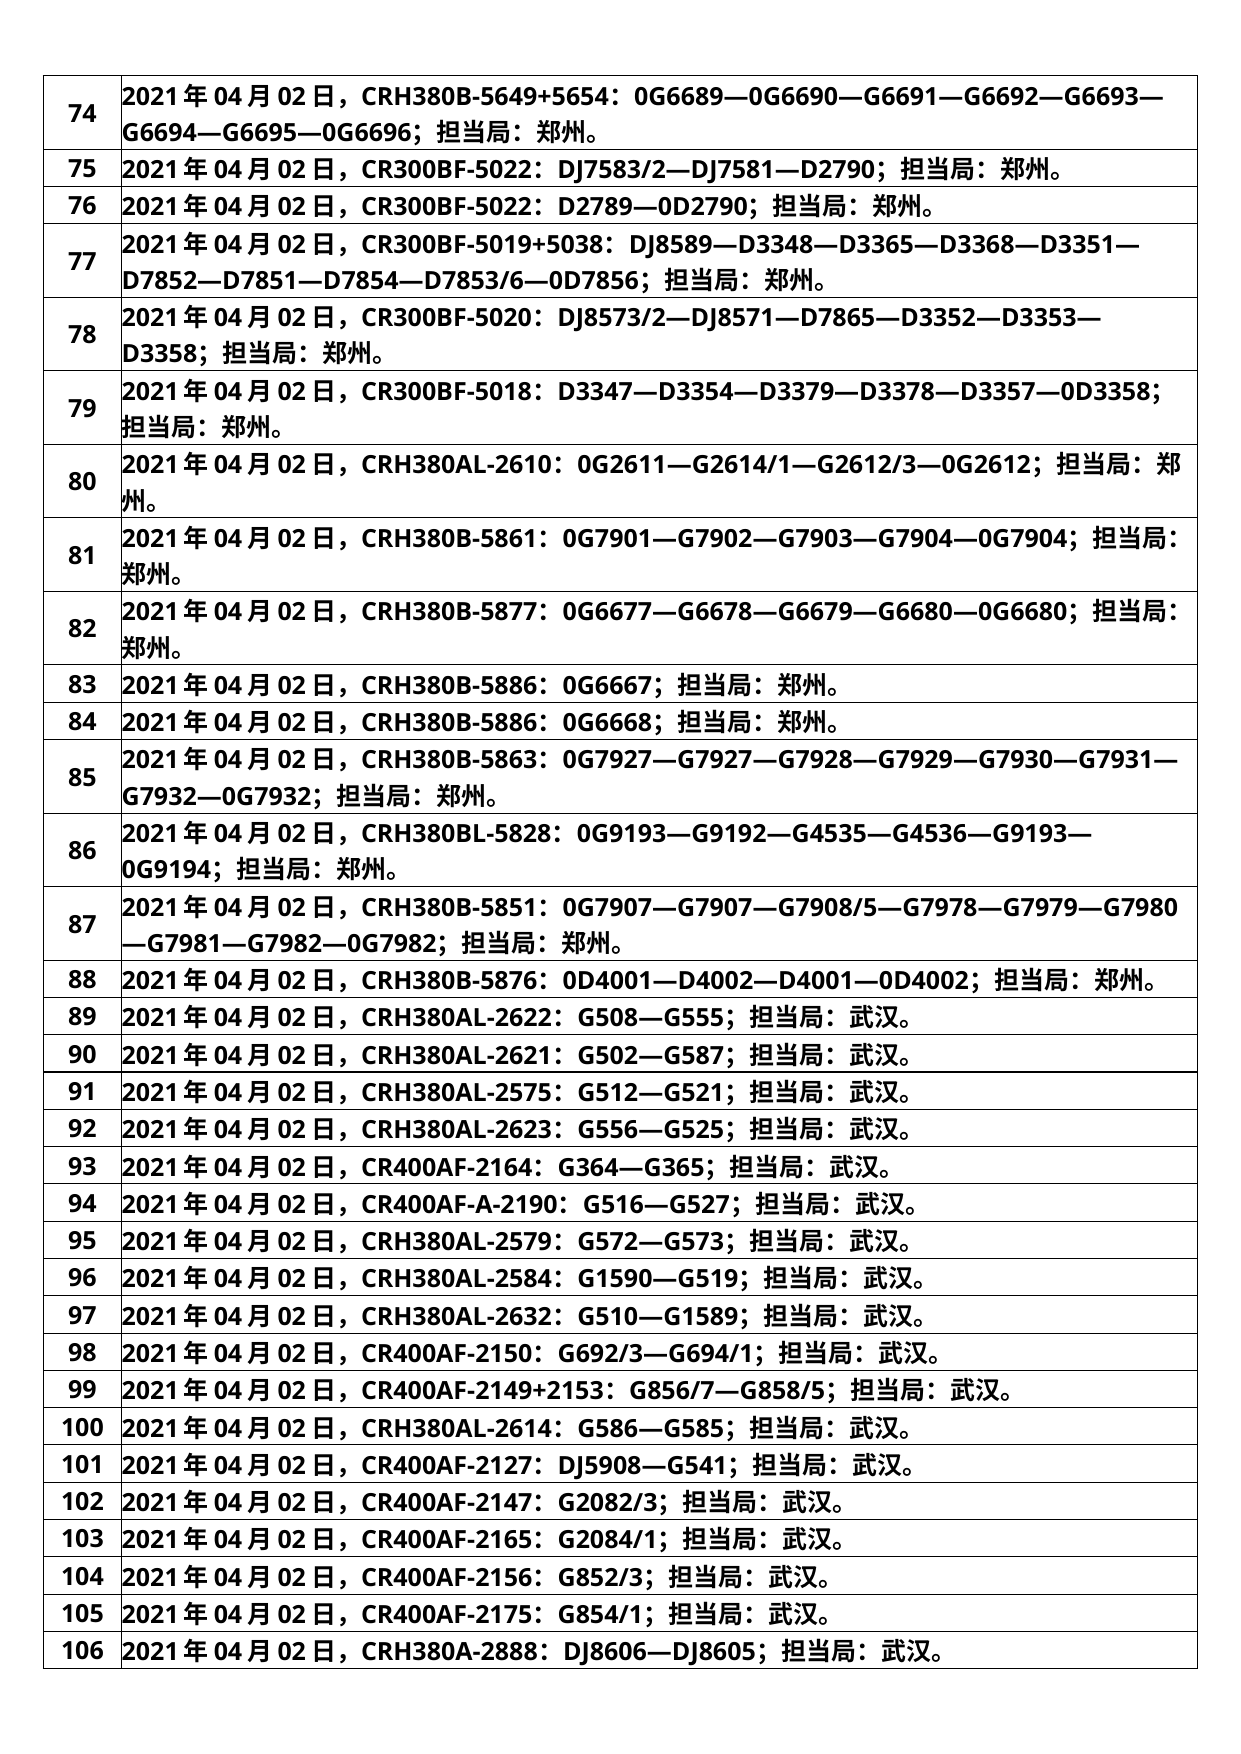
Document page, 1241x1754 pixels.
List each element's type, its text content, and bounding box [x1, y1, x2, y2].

table_cell 2021年04月02日，CR300BF-5022：D2789—0D2790；担当局：郑州。 [122, 187, 1197, 223]
table_cell 103 [44, 1520, 121, 1556]
table_cell 87 [44, 887, 121, 959]
table_cell 2021年04月02日，CR400AF-2150：G692/3—G694/1；担当局：武汉。 [122, 1334, 1197, 1370]
table_cell 74 [44, 76, 121, 148]
table_cell 2021年04月02日，CRH380AL-2575：G512—G521；担当局：武汉。 [122, 1073, 1197, 1109]
table_cell 83 [44, 665, 121, 702]
table_cell 86 [44, 814, 121, 886]
table_cell 97 [44, 1296, 121, 1332]
table_cell 2021年04月02日，CR400AF-2147：G2082/3；担当局：武汉。 [122, 1483, 1197, 1519]
table_cell 2021年04月02日，CRH380A-2888：DJ8606—DJ8605；担当局：武汉。 [122, 1632, 1197, 1668]
table_cell 98 [44, 1334, 121, 1370]
table_cell 2021年04月02日，CRH380B-5886：0G6667；担当局：郑州。 [122, 665, 1197, 702]
table_cell 2021年04月02日，CRH380AL-2579：G572—G573；担当局：武汉。 [122, 1222, 1197, 1258]
table_cell 84 [44, 703, 121, 739]
table_cell 99 [44, 1371, 121, 1407]
table_cell 2021年04月02日，CRH380B-5851：0G7907—G7907—G7908/5—G7978—G7979—G7980—G7981—G7982—0G7982；担当局：郑州。 [122, 887, 1197, 959]
table_cell 2021年04月02日，CR400AF-A-2190：G516—G527；担当局：武汉。 [122, 1184, 1197, 1221]
table_cell 95 [44, 1222, 121, 1258]
table_cell 2021年04月02日，CRH380AL-2622：G508—G555；担当局：武汉。 [122, 998, 1197, 1034]
table_cell 76 [44, 187, 121, 223]
table_cell 2021年04月02日，CR400AF-2164：G364—G365；担当局：武汉。 [122, 1147, 1197, 1183]
table_cell 2021年04月02日，CRH380AL-2584：G1590—G519；担当局：武汉。 [122, 1259, 1197, 1295]
table_cell 90 [44, 1035, 121, 1071]
table_cell 2021年04月02日，CRH380AL-2623：G556—G525；担当局：武汉。 [122, 1110, 1197, 1146]
table_cell 100 [44, 1408, 121, 1444]
table_cell 2021年04月02日，CRH380B-5861：0G7901—G7902—G7903—G7904—0G7904；担当局：郑州。 [122, 518, 1197, 591]
table_cell 2021年04月02日，CRH380AL-2610：0G2611—G2614/1—G2612/3—0G2612；担当局：郑州。 [122, 445, 1197, 517]
table_cell 79 [44, 371, 121, 444]
table_cell 2021年04月02日，CRH380AL-2614：G586—G585；担当局：武汉。 [122, 1408, 1197, 1444]
table_cell 2021年04月02日，CR400AF-2127：DJ5908—G541；担当局：武汉。 [122, 1445, 1197, 1482]
table_cell 77 [44, 224, 121, 297]
table_cell 101 [44, 1445, 121, 1482]
table_cell 2021年04月02日，CR400AF-2156：G852/3；担当局：武汉。 [122, 1557, 1197, 1593]
table_cell 2021年04月02日，CR300BF-5019+5038：DJ8589—D3348—D3365—D3368—D3351—D7852—D7851—D7854—D7853/6—0D7856；担当局：郑州。 [122, 224, 1197, 297]
table_cell 104 [44, 1557, 121, 1593]
table_cell 2021年04月02日，CRH380B-5877：0G6677—G6678—G6679—G6680—0G6680；担当局：郑州。 [122, 592, 1197, 664]
table_cell 2021年04月02日，CRH380BL-5828：0G9193—G9192—G4535—G4536—G9193—0G9194；担当局：郑州。 [122, 814, 1197, 886]
table_cell 2021年04月02日，CR300BF-5022：DJ7583/2—DJ7581—D2790；担当局：郑州。 [122, 150, 1197, 186]
table_cell 2021年04月02日，CR400AF-2175：G854/1；担当局：武汉。 [122, 1595, 1197, 1631]
table_cell 106 [44, 1632, 121, 1668]
table_cell 94 [44, 1184, 121, 1221]
table_cell 2021年04月02日，CRH380B-5886：0G6668；担当局：郑州。 [122, 703, 1197, 739]
table_cell 75 [44, 150, 121, 186]
table_cell 2021年04月02日，CRH380AL-2621：G502—G587；担当局：武汉。 [122, 1035, 1197, 1071]
table_cell 82 [44, 592, 121, 664]
table_cell 2021年04月02日，CR400AF-2165：G2084/1；担当局：武汉。 [122, 1520, 1197, 1556]
table_cell 78 [44, 298, 121, 370]
table_cell 81 [44, 518, 121, 591]
table_cell 91 [44, 1073, 121, 1109]
table_cell 105 [44, 1595, 121, 1631]
table_cell 96 [44, 1259, 121, 1295]
table_cell 85 [44, 740, 121, 812]
table_cell 93 [44, 1147, 121, 1183]
table_cell 2021年04月02日，CRH380B-5649+5654：0G6689—0G6690—G6691—G6692—G6693—G6694—G6695—0G6696；担当局：郑州。 [122, 76, 1197, 148]
table_cell 2021年04月02日，CR300BF-5018：D3347—D3354—D3379—D3378—D3357—0D3358；担当局：郑州。 [122, 371, 1197, 444]
table_cell 80 [44, 445, 121, 517]
table_cell 92 [44, 1110, 121, 1146]
table_cell 2021年04月02日，CR400AF-2149+2153：G856/7—G858/5；担当局：武汉。 [122, 1371, 1197, 1407]
table_cell 102 [44, 1483, 121, 1519]
table_cell 2021年04月02日，CRH380AL-2632：G510—G1589；担当局：武汉。 [122, 1296, 1197, 1332]
table_cell 89 [44, 998, 121, 1034]
table_cell 88 [44, 961, 121, 997]
table_cell 2021年04月02日，CRH380B-5876：0D4001—D4002—D4001—0D4002；担当局：郑州。 [122, 961, 1197, 997]
table_cell 2021年04月02日，CRH380B-5863：0G7927—G7927—G7928—G7929—G7930—G7931—G7932—0G7932；担当局：郑州。 [122, 740, 1197, 812]
table_cell 2021年04月02日，CR300BF-5020：DJ8573/2—DJ8571—D7865—D3352—D3353—D3358；担当局：郑州。 [122, 298, 1197, 370]
